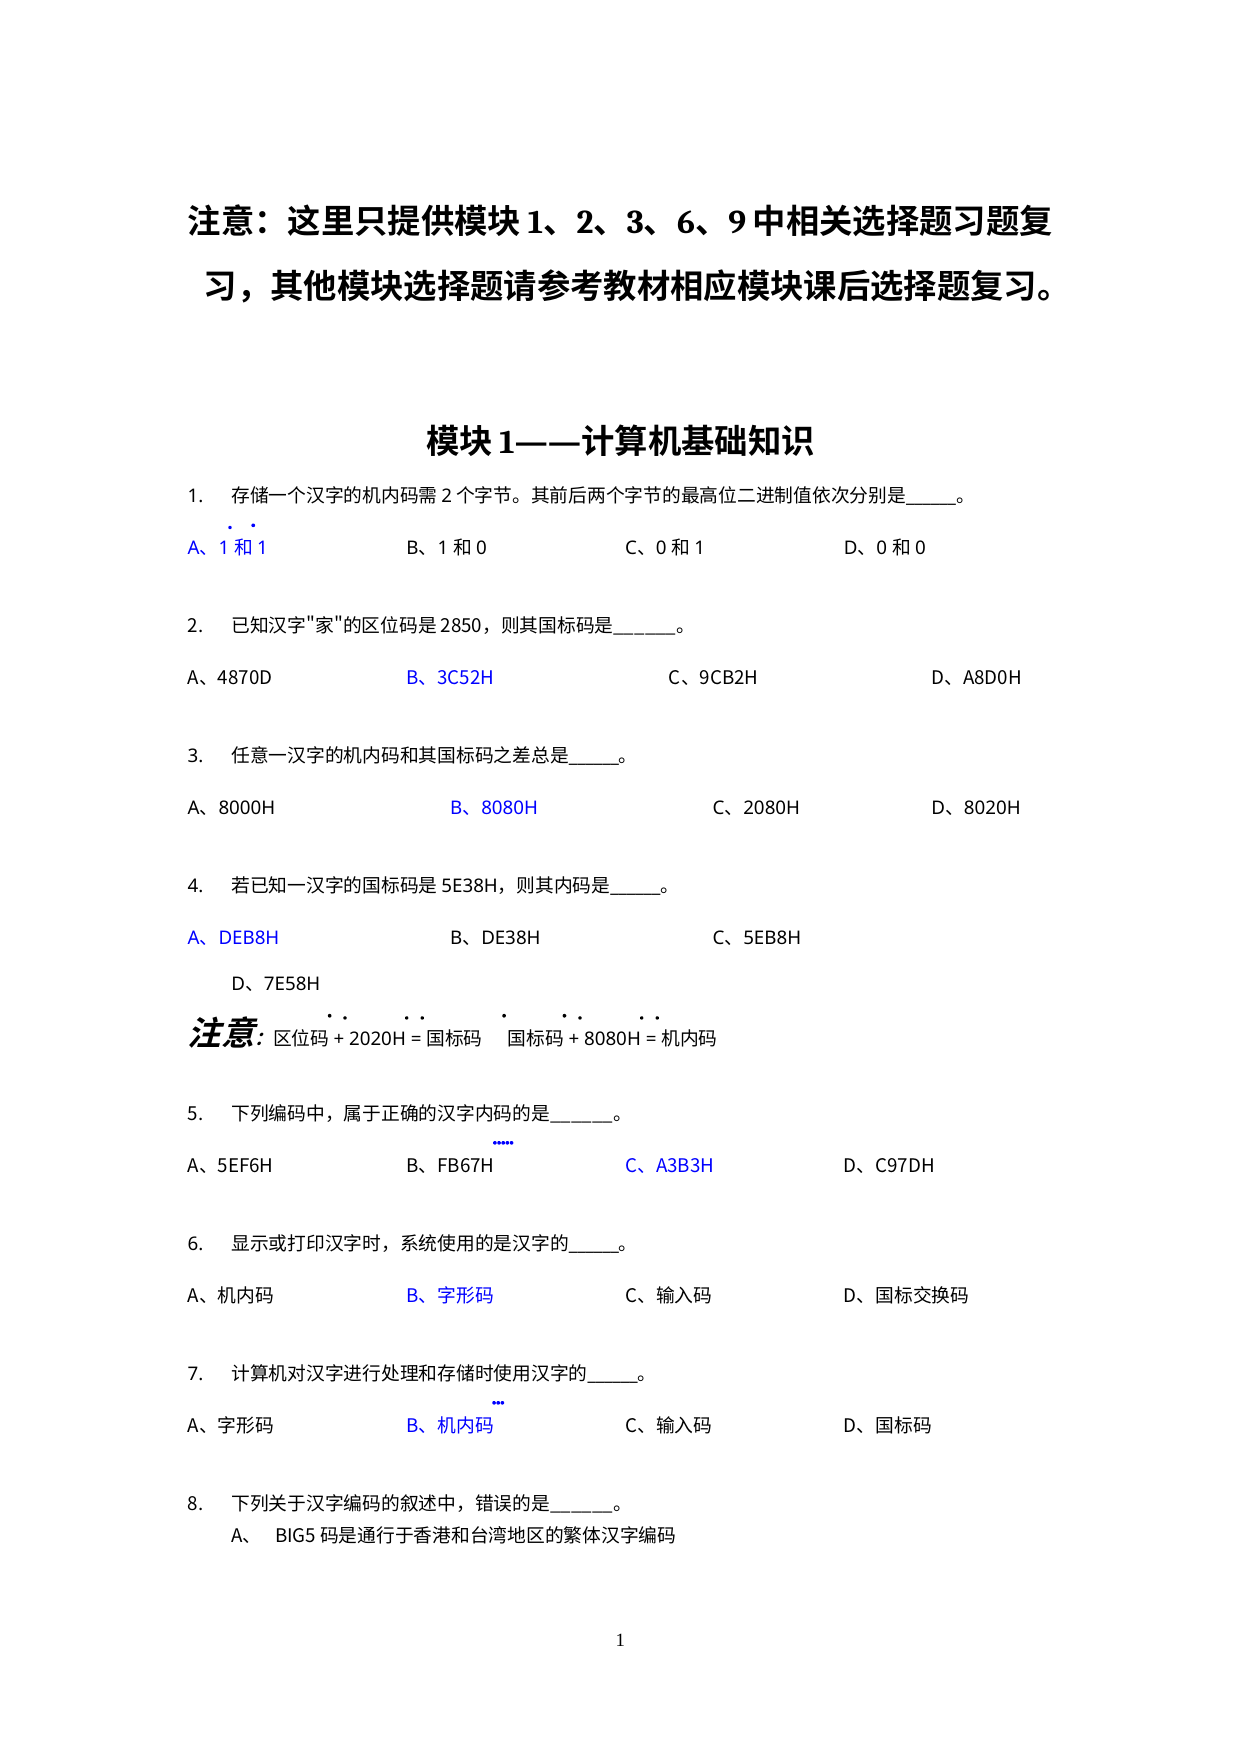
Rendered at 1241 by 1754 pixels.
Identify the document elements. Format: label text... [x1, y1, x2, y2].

list 下列关于汉字编码的叙述中，错误的是______。 [187, 1486, 1053, 1518]
text A、8000H B、8080H C、2080H D、8020H [187, 771, 1053, 836]
list BIG是通行于香港和台湾地区的繁体汉字编码 [231, 1518, 1053, 1551]
text A、DEB8H B、DE38H C、5EB8H D、7E58H [187, 901, 1053, 998]
list 任意一汉字的机内码和其国标码之差总是______。 [187, 738, 1053, 771]
text A、机内码 B、字形码 C、输入码 D、国标交换码 [187, 1258, 1053, 1323]
text A、4870D B、52H C、9CB2H D、A8D0H [187, 641, 1053, 706]
list 计算机对汉字进行处理和存储时使用汉字的______。 [187, 1356, 1053, 1388]
text A、字形码 B、机内码 C、输入码 D、国标码 [187, 1388, 1053, 1453]
text A、1 和 1 B、1 和 C、0 和 1 D、0 和 0 [187, 511, 1053, 576]
text 注意：区位码 + 2020H = 国标码 国标码 + 8080H = 机内码 [187, 998, 1053, 1063]
list 下列编码中，属于正确的汉字内码的是______。 [187, 1096, 1053, 1128]
list 已知汉字"家"的区位码是2850，则其国标码是______。 [187, 608, 1053, 641]
list 若已知一汉字的国标码是5E38H，则其内码是______。 [187, 868, 1053, 901]
title 模块1——计算机基础知识 [187, 407, 1053, 472]
title 注意：这里只提供模块1、2、3、6、9中相关选择题习题复习，其他模块选择题请参考教材相应模块课后选择题复习。 [187, 187, 1053, 382]
list 存储一个汉字的机内码需2个字节。其前后两个字节的最高位二进制值依次分别是______。 [187, 478, 1053, 511]
list 显示或打印汉字时，系统使用的是汉字的______。 [187, 1226, 1053, 1258]
text A、5EF6H B、FB67H C、A3B3H D、C97DH [187, 1128, 1053, 1193]
